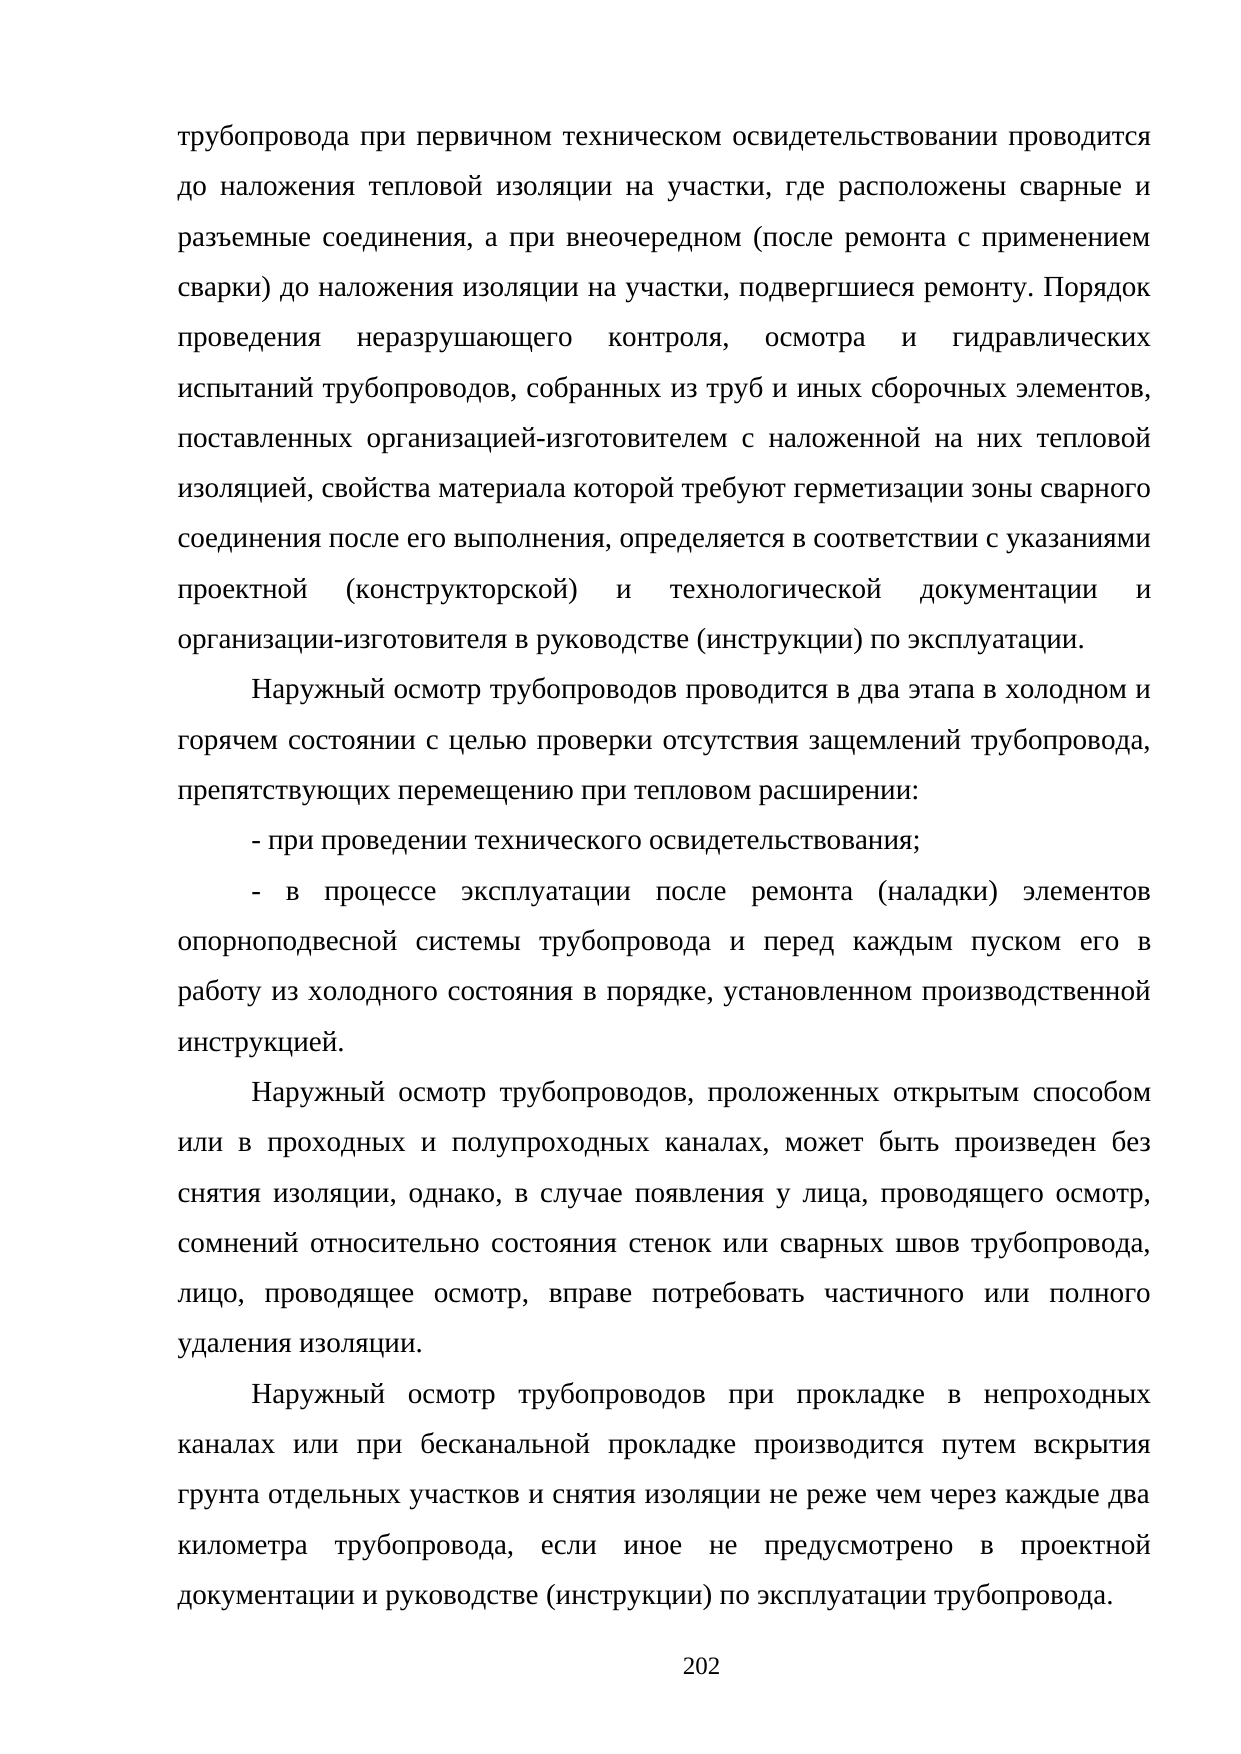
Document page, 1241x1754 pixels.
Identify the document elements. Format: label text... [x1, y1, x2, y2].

text Наружный осмотр трубопроводов проводится в два этапа в холодном и горячем состоянии с целью проверки отсутствия защемлений трубопровода, препятствующих перемещению при тепловом расширении: [177, 672, 1152, 806]
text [177, 118, 1152, 655]
text Наружный осмотр трубопроводов, проложенных открытым способом или в проходных и полупроходных каналах, может быть произведен без снятия изоляции, однако, в случае появления у лица, проводящего осмотр, сомнений относительно состояния стенок или сварных швов трубопровода, лицо, проводящее осмотр, вправе потребовать частичного или полного удаления изоляции. [177, 1074, 1152, 1359]
text - в процессе эксплуатации после ремонта (наладки) элементов опорноподвесной системы трубопровода и перед каждым пуском его в работу из холодного состояния в порядке, установленном производственной инструкцией. [177, 873, 1152, 1057]
text - при проведении технического освидетельствования; [177, 822, 1152, 856]
text Наружный осмотр трубопроводов при прокладке в непроходных каналах или при бесканальной прокладке производится путем вскрытия грунта отдельных участков и снятия изоляции не реже чем через каждые два километра трубопровода, если иное не предусмотрено в проектной документации и руководстве (инструкции) по эксплуатации трубопровода. [177, 1376, 1152, 1611]
